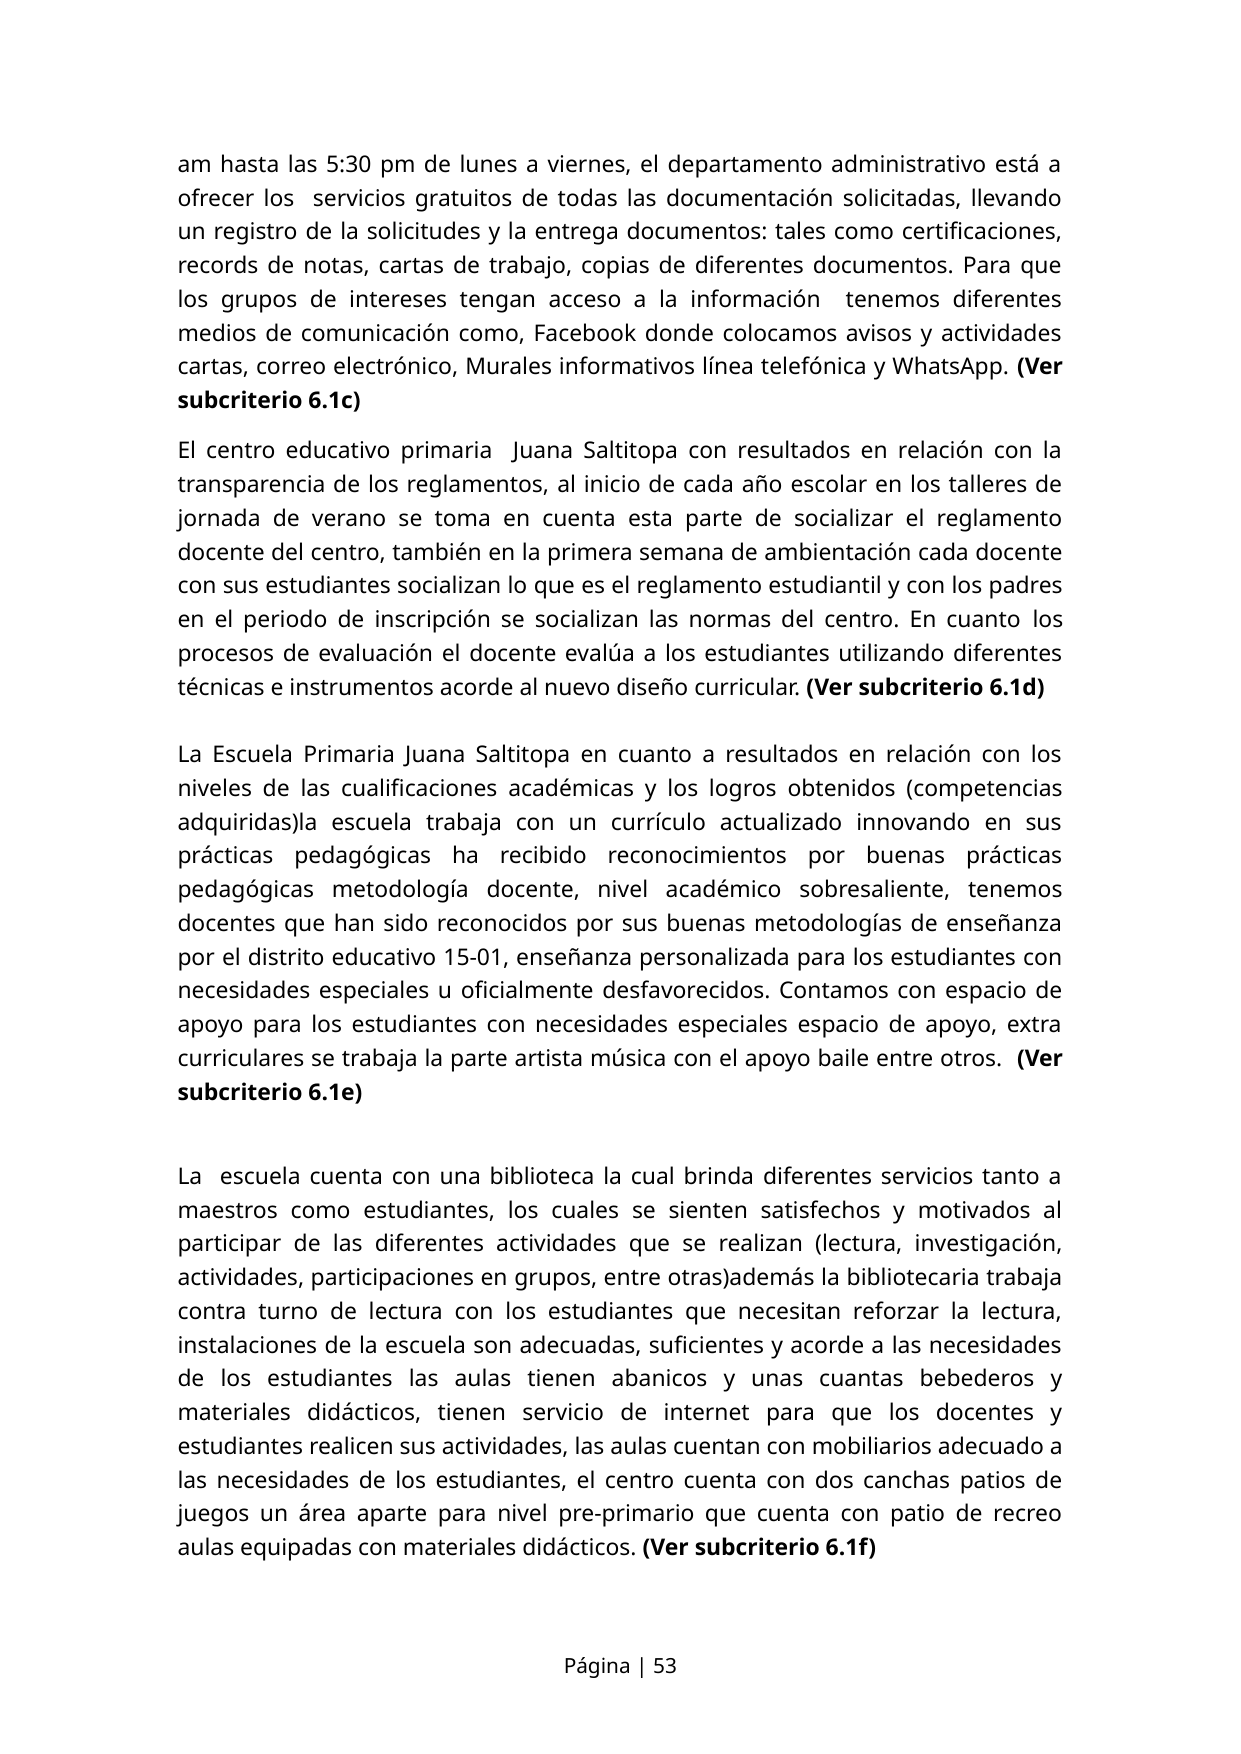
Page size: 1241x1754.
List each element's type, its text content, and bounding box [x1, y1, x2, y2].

text La escuela cuenta con una biblioteca la cual brinda diferentes servicios tanto a maestros como estudiantes, los cuales se sienten satisfechos y motivados al participar de las diferentes actividades que se realizan (lectura, investigación, actividades, participaciones en grupos, entre otras)además la bibliotecaria trabaja contra turno de lectura con los estudiantes que necesitan reforzar la lectura, instalaciones de la escuela son adecuadas, suficientes y acorde a las necesidades de los estudiantes las aulas tienen abanicos y unas cuantas bebederos y materiales didácticos, tienen servicio de internet para que los docentes y estudiantes realicen sus actividades, las aulas cuentan con mobiliarios adecuado a las necesidades de los estudiantes, el centro cuenta con dos canchas patios de juegos un área aparte para nivel pre-primario que cuenta con patio de recreo aulas equipadas con materiales didácticos. (Ver subcriterio 6.1f) [177, 1160, 1063, 1562]
text La Escuela Primaria Juana Saltitopa en cuanto a resultados en relación con los niveles de las cualificaciones académicas y los logros obtenidos (competencias adquiridas)la escuela trabaja con un currículo actualizado innovando en sus prácticas pedagógicas ha recibido reconocimientos por buenas prácticas pedagógicas metodología docente, nivel académico sobresaliente, tenemos docentes que han sido reconocidos por sus buenas metodologías de enseñanza por el distrito educativo 15-01, enseñanza personalizada para los estudiantes con necesidades especiales u oficialmente desfavorecidos. Contamos con espacio de apoyo para los estudiantes con necesidades especiales espacio de apoyo, extra curriculares se trabaja la parte artista música con el apoyo baile entre otros. (Ver subcriterio 6.1e) [177, 738, 1063, 1107]
text El centro educativo primaria Juana Saltitopa con resultados en relación con la transparencia de los reglamentos, al inicio de cada año escolar en los talleres de jornada de verano se toma en cuenta esta parte de socializar el reglamento docente del centro, también en la primera semana de ambientación cada docente con sus estudiantes socializan lo que es el reglamento estudiantil y con los padres en el periodo de inscripción se socializan las normas del centro. En cuanto los procesos de evaluación el docente evalúa a los estudiantes utilizando diferentes técnicas e instrumentos acorde al nuevo diseño curricular. (Ver subcriterio 6.1d) [177, 434, 1063, 702]
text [177, 148, 1063, 415]
